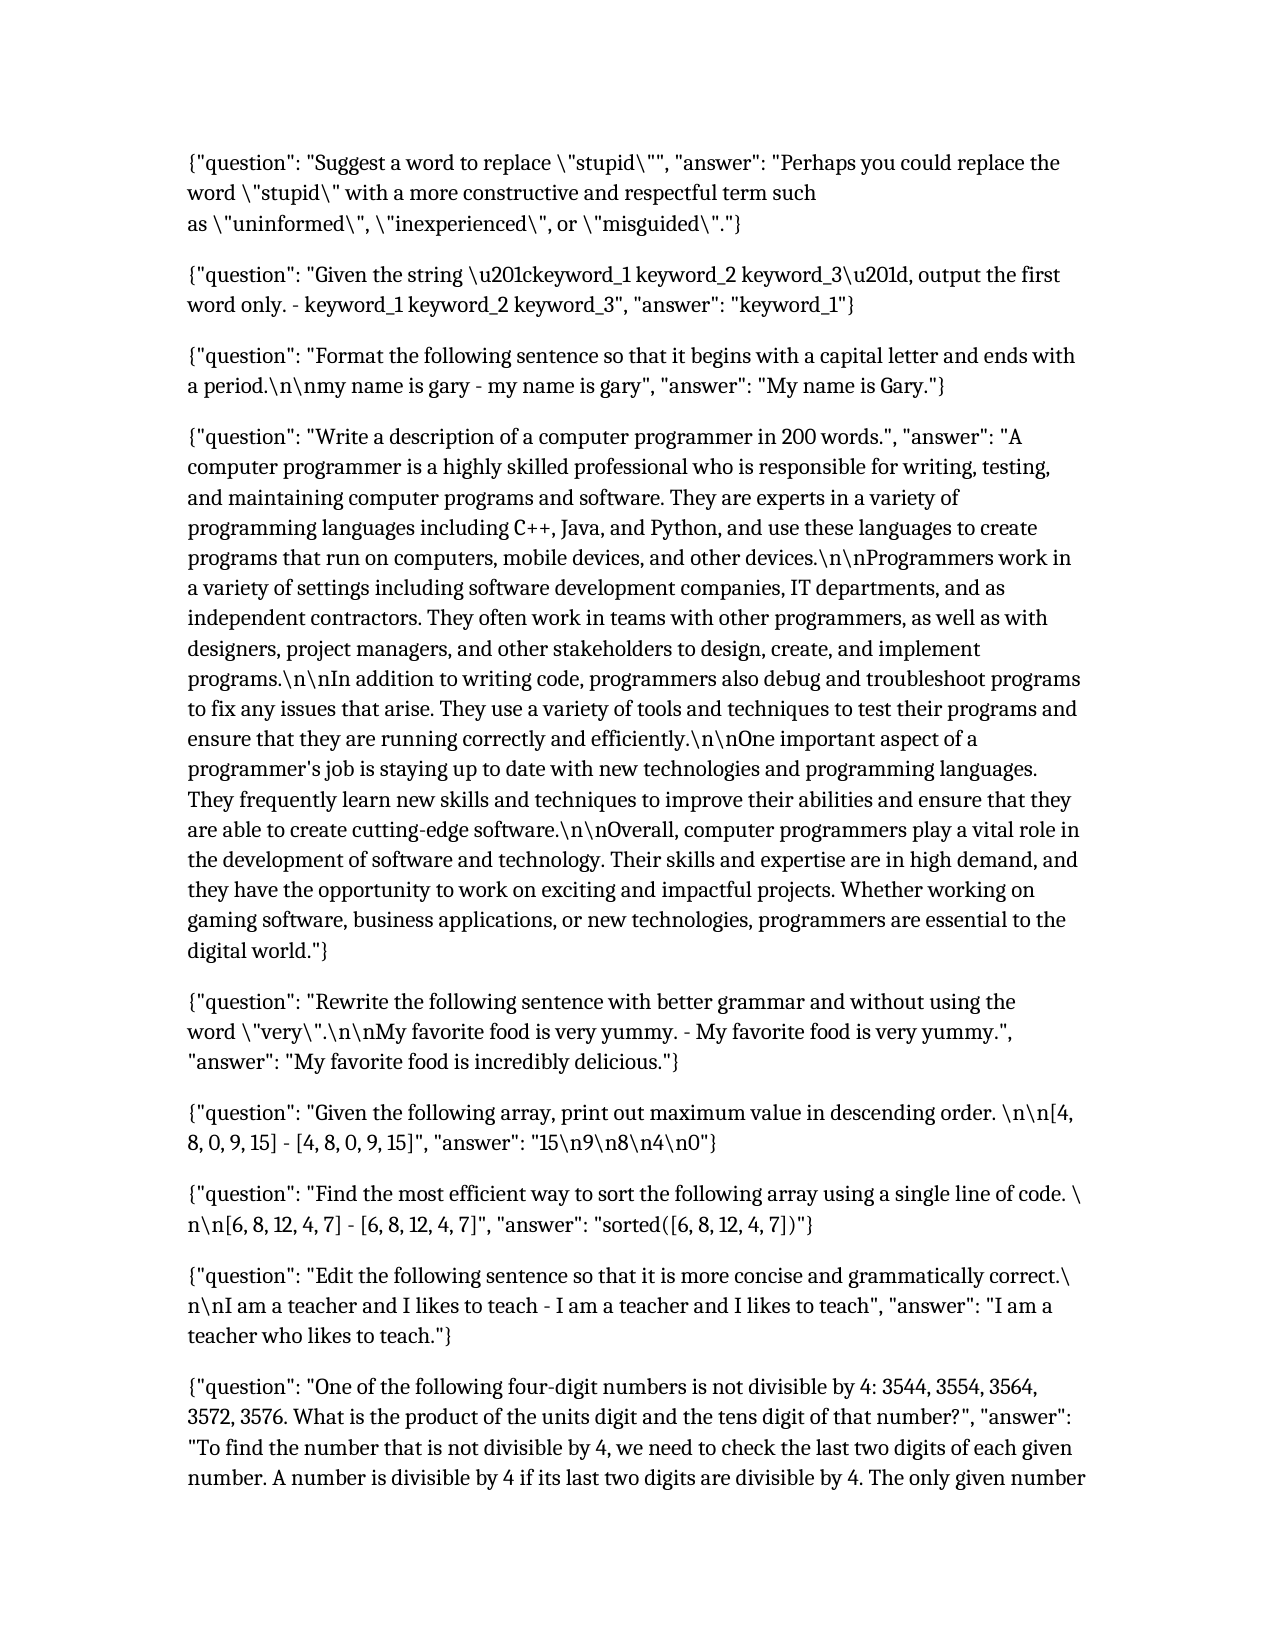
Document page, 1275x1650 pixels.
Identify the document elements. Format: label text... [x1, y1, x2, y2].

text {"question": "Format the following sentence so that it begins with a capital letter and ends with a period.\n\nmy name is gary - my name is gary", "answer": "My name is Gary."} [187, 343, 1087, 399]
text {"question": "Rewrite the following sentence with better grammar and without using the word \"very\".\n\nMy favorite food is very yummy. - My favorite food is very yummy.", "answer": "My favorite food is incredibly delicious."} [187, 988, 1087, 1075]
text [187, 1374, 1087, 1491]
text {"question": "Edit the following sentence so that it is more concise and grammatically correct.\n\nI am a teacher and I likes to teach - I am a teacher and I likes to teach", "answer": "I am a teacher who likes to teach."} [187, 1262, 1087, 1349]
text {"question": "Find the most efficient way to sort the following array using a single line of code. \n\n[6, 8, 12, 4, 7] - [6, 8, 12, 4, 7]", "answer": "sorted([6, 8, 12, 4, 7])"} [187, 1181, 1087, 1238]
text {"question": "Given the following array, print out maximum value in descending order. \n\n[4, 8, 0, 9, 15] - [4, 8, 0, 9, 15]", "answer": "15\n9\n8\n4\n0"} [187, 1100, 1087, 1157]
text {"question": "Suggest a word to replace \"stupid\"", "answer": "Perhaps you could replace the word \"stupid\" with a more constructive and respectful term such as \"uninformed\", \"inexperienced\", or \"misguided\"."} [187, 150, 1087, 237]
text {"question": "Write a description of a computer programmer in 200 words.", "answer": "A computer programmer is a highly skilled professional who is responsible for writing, testing, and maintaining computer programs and software. They are experts in a variety of programming languages including C++, Java, and Python, and use these languages to create programs that run on computers, mobile devices, and other devices.\n\nProgrammers work in a variety of settings including software development companies, IT departments, and as independent contractors. They often work in teams with other programmers, as well as with designers, project managers, and other stakeholders to design, create, and implement programs.\n\nIn addition to writing code, programmers also debug and troubleshoot programs to fix any issues that arise. They use a variety of tools and techniques to test their programs and ensure that they are running correctly and efficiently.\n\nOne important aspect of a programmer's job is staying up to date with new technologies and programming languages. They frequently learn new skills and techniques to improve their abilities and ensure that they are able to create cutting-edge software.\n\nOverall, computer programmers play a vital role in the development of software and technology. Their skills and expertise are in high demand, and they have the opportunity to work on exciting and impactful projects. Whether working on gaming software, business applications, or new technologies, programmers are essential to the digital world."} [187, 424, 1087, 964]
text {"question": "Given the string \u201ckeyword_1 keyword_2 keyword_3\u201d, output the first word only. - keyword_1 keyword_2 keyword_3", "answer": "keyword_1"} [187, 261, 1087, 318]
